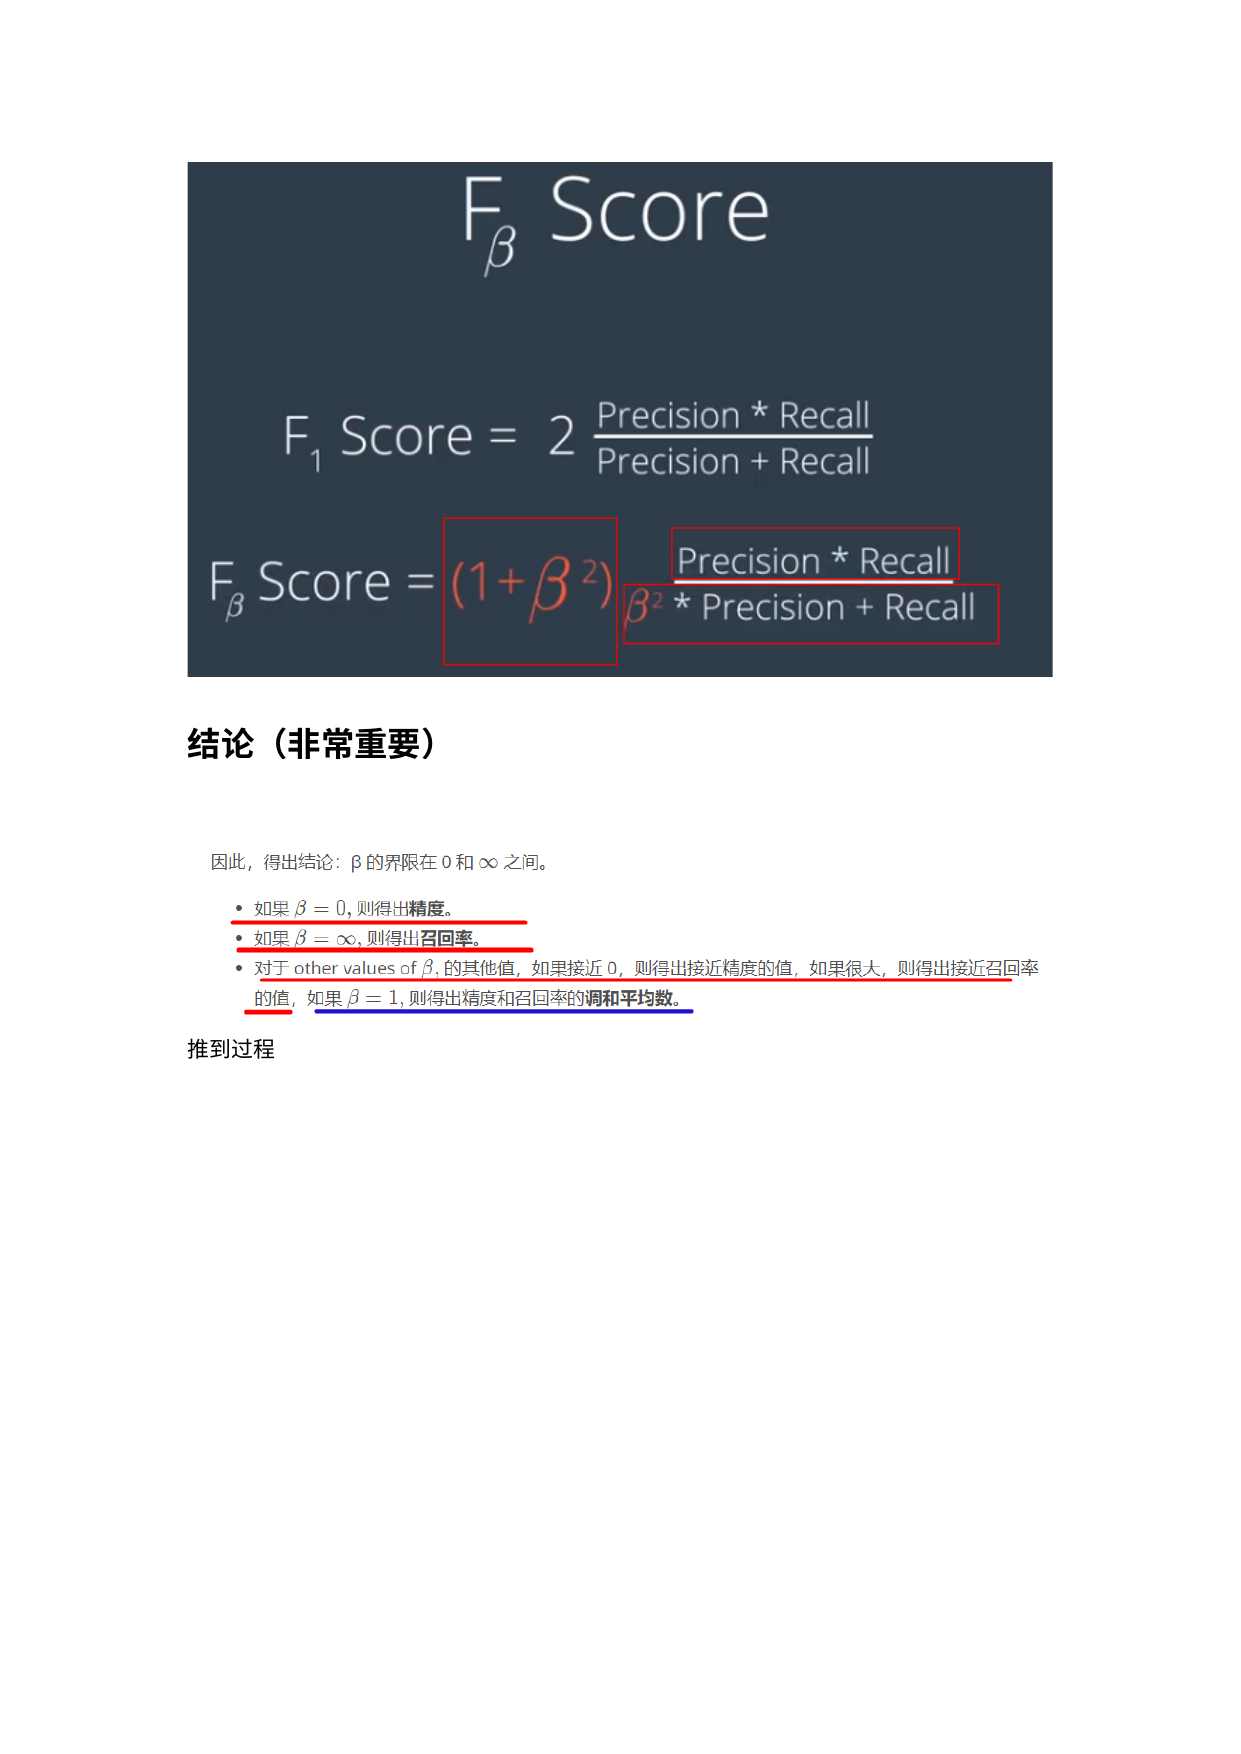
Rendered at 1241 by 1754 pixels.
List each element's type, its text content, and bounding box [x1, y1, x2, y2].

picture [187, 162, 1053, 677]
picture [187, 836, 1053, 1024]
subtitle 结论（非常重要） [187, 709, 1053, 774]
text 推到过程 [187, 1031, 1053, 1064]
